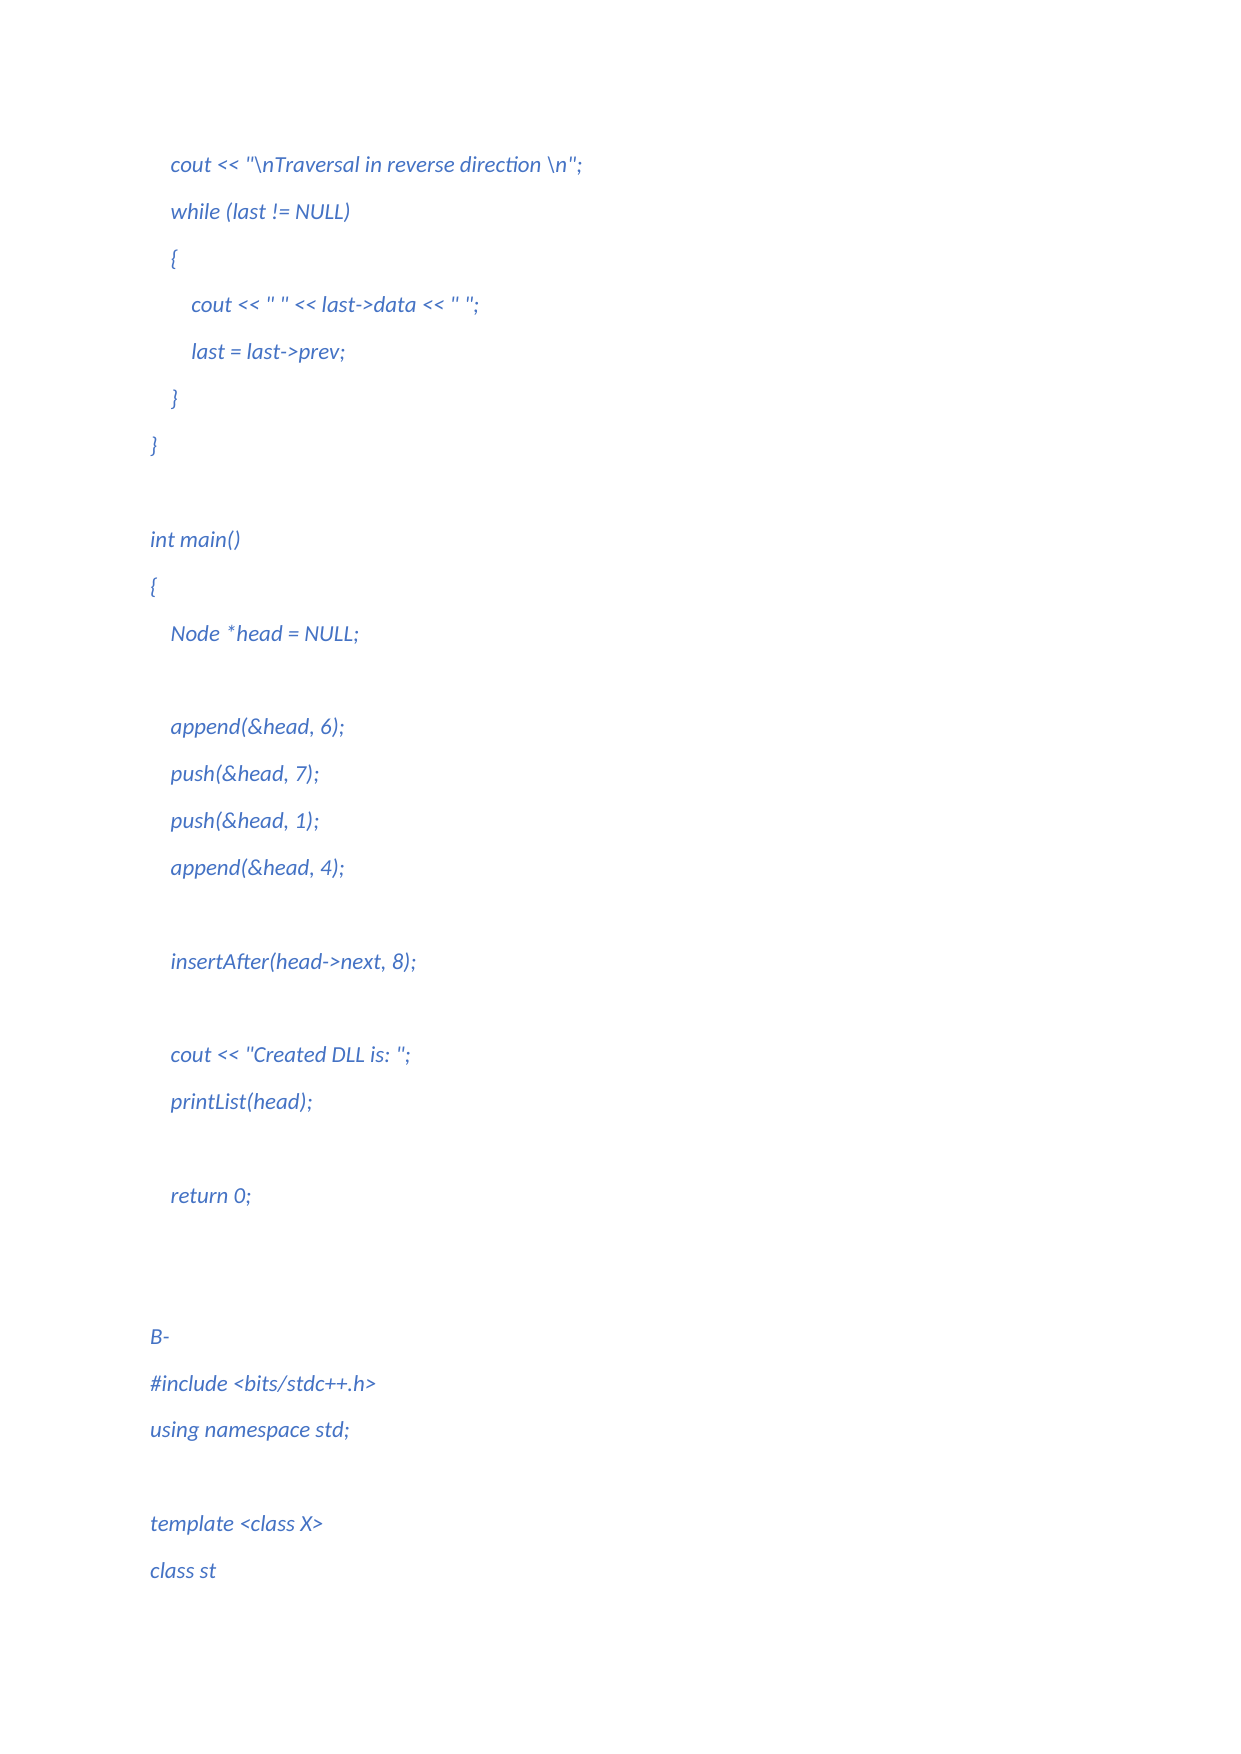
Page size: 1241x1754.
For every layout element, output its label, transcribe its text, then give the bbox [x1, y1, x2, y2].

text while (last != NULL) [150, 197, 1090, 225]
text return 0; [150, 1181, 1090, 1209]
text push(&head, 1); [150, 806, 1090, 834]
text append(&head, 4); [150, 853, 1090, 881]
text last = last->prev; [150, 337, 1090, 366]
text int main() [150, 525, 1090, 553]
text #include <bits/stdc++.h> [150, 1369, 1090, 1397]
text B- [150, 1322, 1090, 1350]
text template <class X> [150, 1509, 1090, 1537]
text cout << "\nTraversal in reverse direction \n"; [150, 150, 1090, 178]
text using namespace std; [150, 1416, 1090, 1444]
text cout << " " << last->data << " "; [150, 291, 1090, 319]
text Node *head = NULL; [150, 619, 1090, 647]
text } [150, 431, 1090, 459]
text insertAfter(head->next, 8); [150, 947, 1090, 975]
text append(&head, 6); [150, 712, 1090, 741]
text { [150, 244, 1090, 272]
text class st [150, 1556, 1090, 1584]
text cout << "Created DLL is: "; [150, 1041, 1090, 1069]
text push(&head, 7); [150, 759, 1090, 787]
text } [150, 384, 1090, 412]
text { [150, 572, 1090, 600]
text printList(head); [150, 1087, 1090, 1116]
